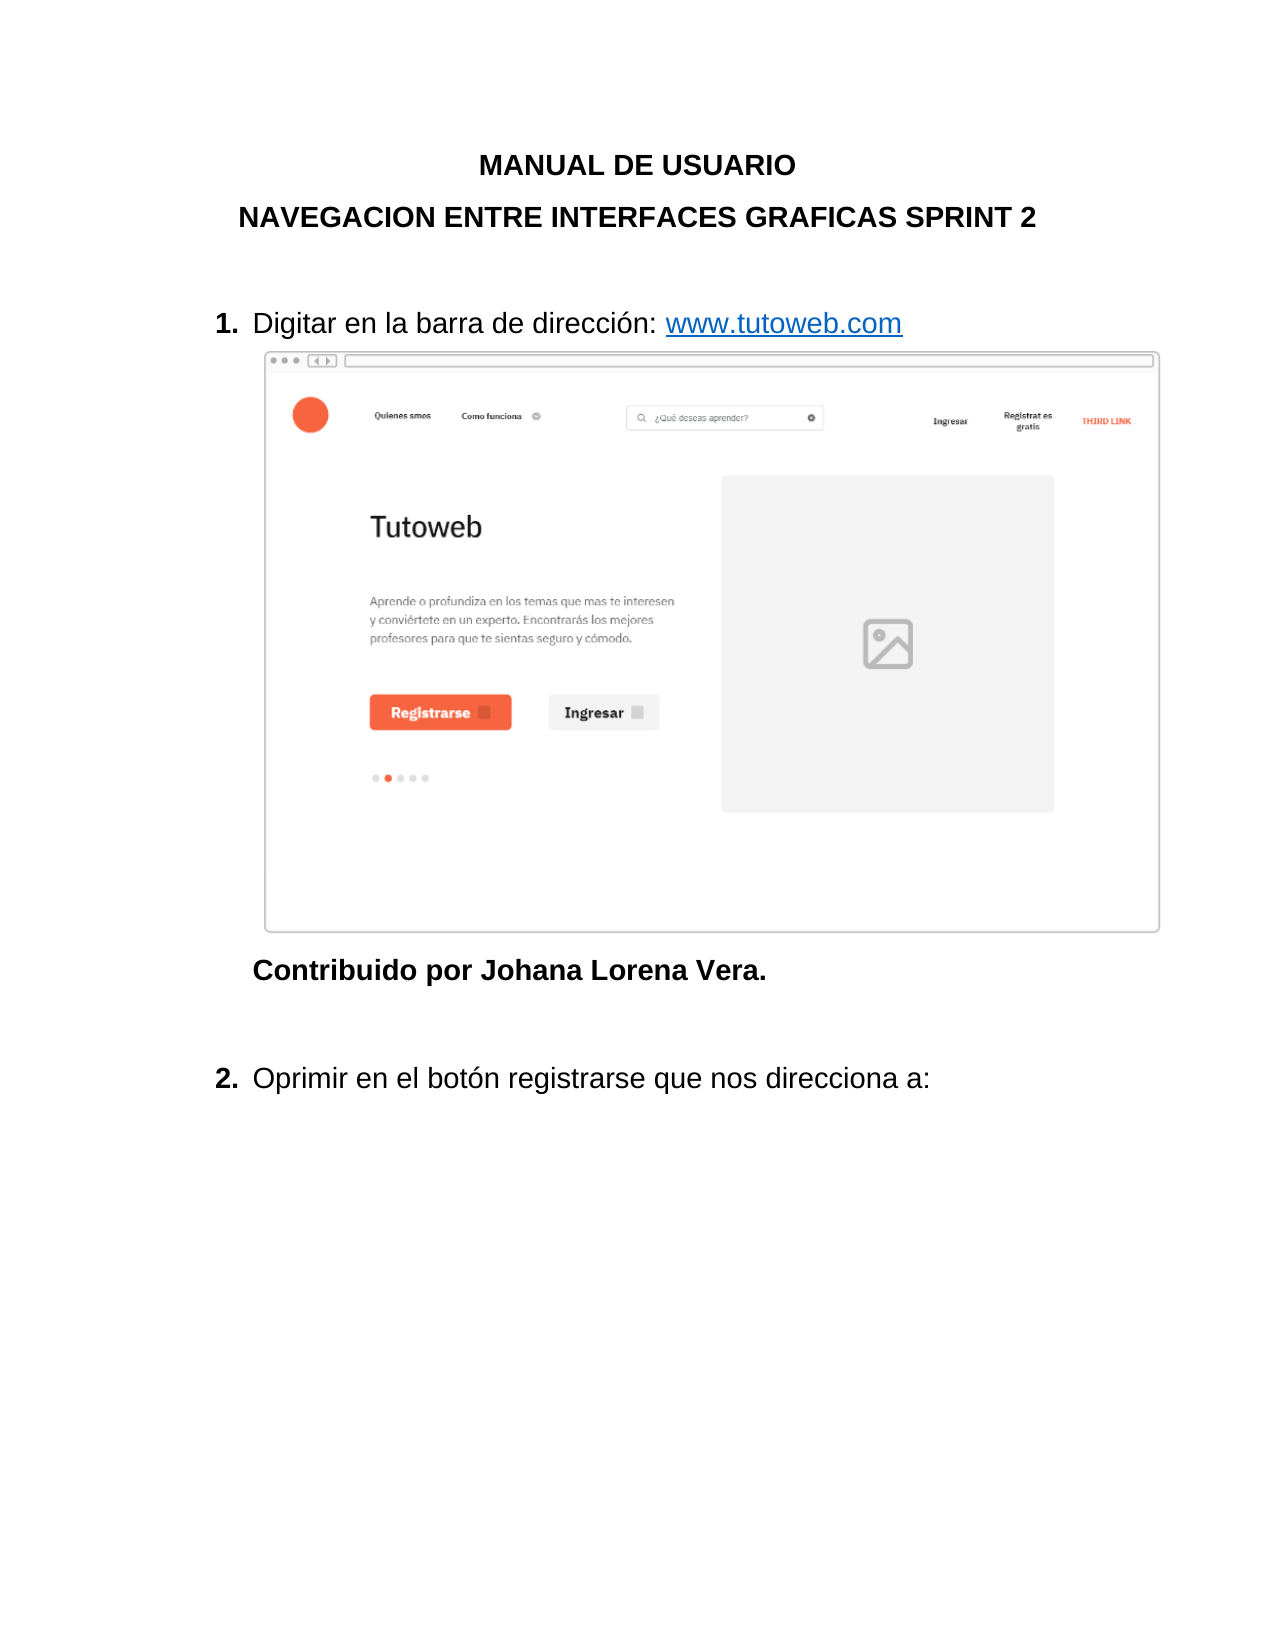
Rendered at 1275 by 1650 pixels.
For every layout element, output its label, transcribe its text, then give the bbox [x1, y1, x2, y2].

text NAVEGACION ENTRE INTERFACES GRAFICAS SPRINT 2 [177, 200, 1098, 234]
list Contribuido por Johana Lorena Vera. [252, 953, 1098, 986]
list Oprimir en el botón registrarse que nos direcciona a: [215, 1061, 1098, 1094]
picture [252, 342, 1173, 951]
text MANUAL DE USUARIO [177, 148, 1098, 181]
list Digitar en la barra de dirección: www.tutoweb.com [215, 306, 1098, 339]
